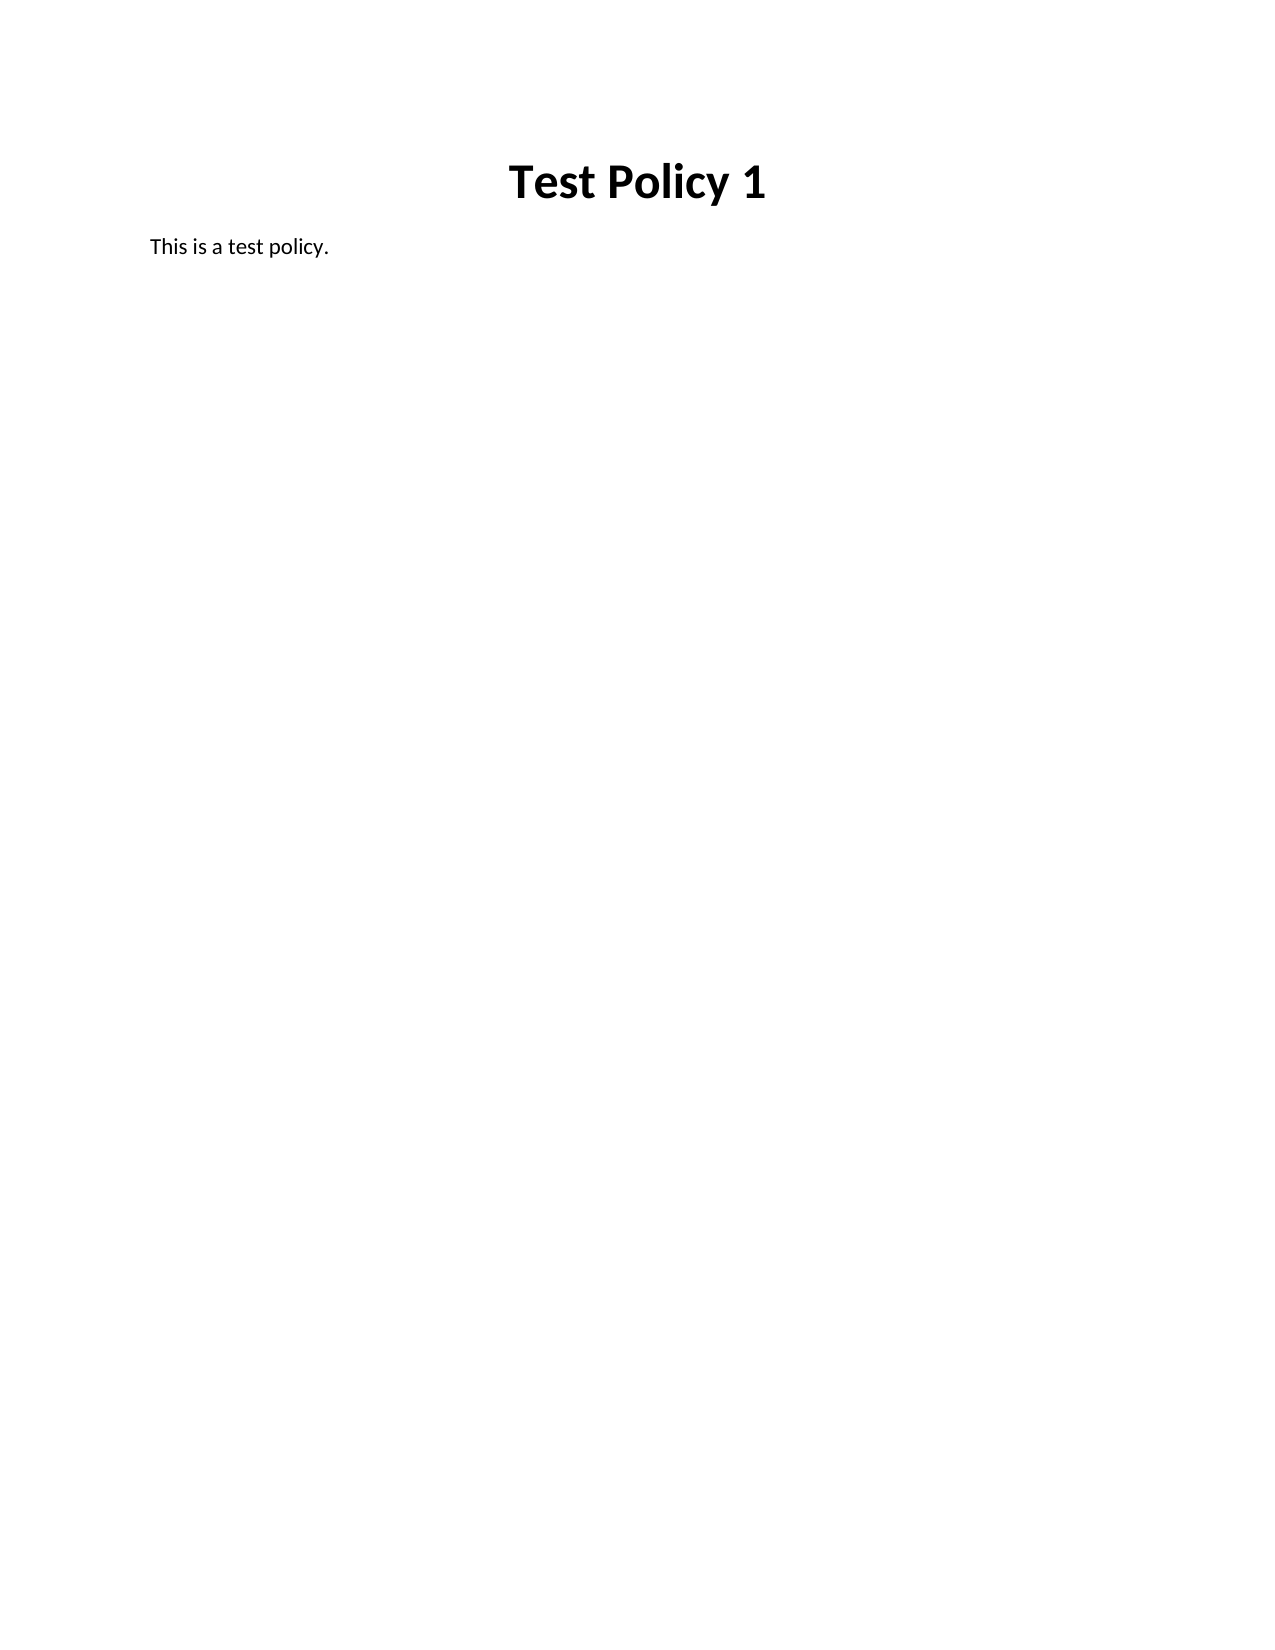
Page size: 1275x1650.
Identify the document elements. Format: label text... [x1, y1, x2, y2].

text Test Policy 1 [150, 150, 1125, 211]
text This is a test policy. [150, 232, 1125, 261]
